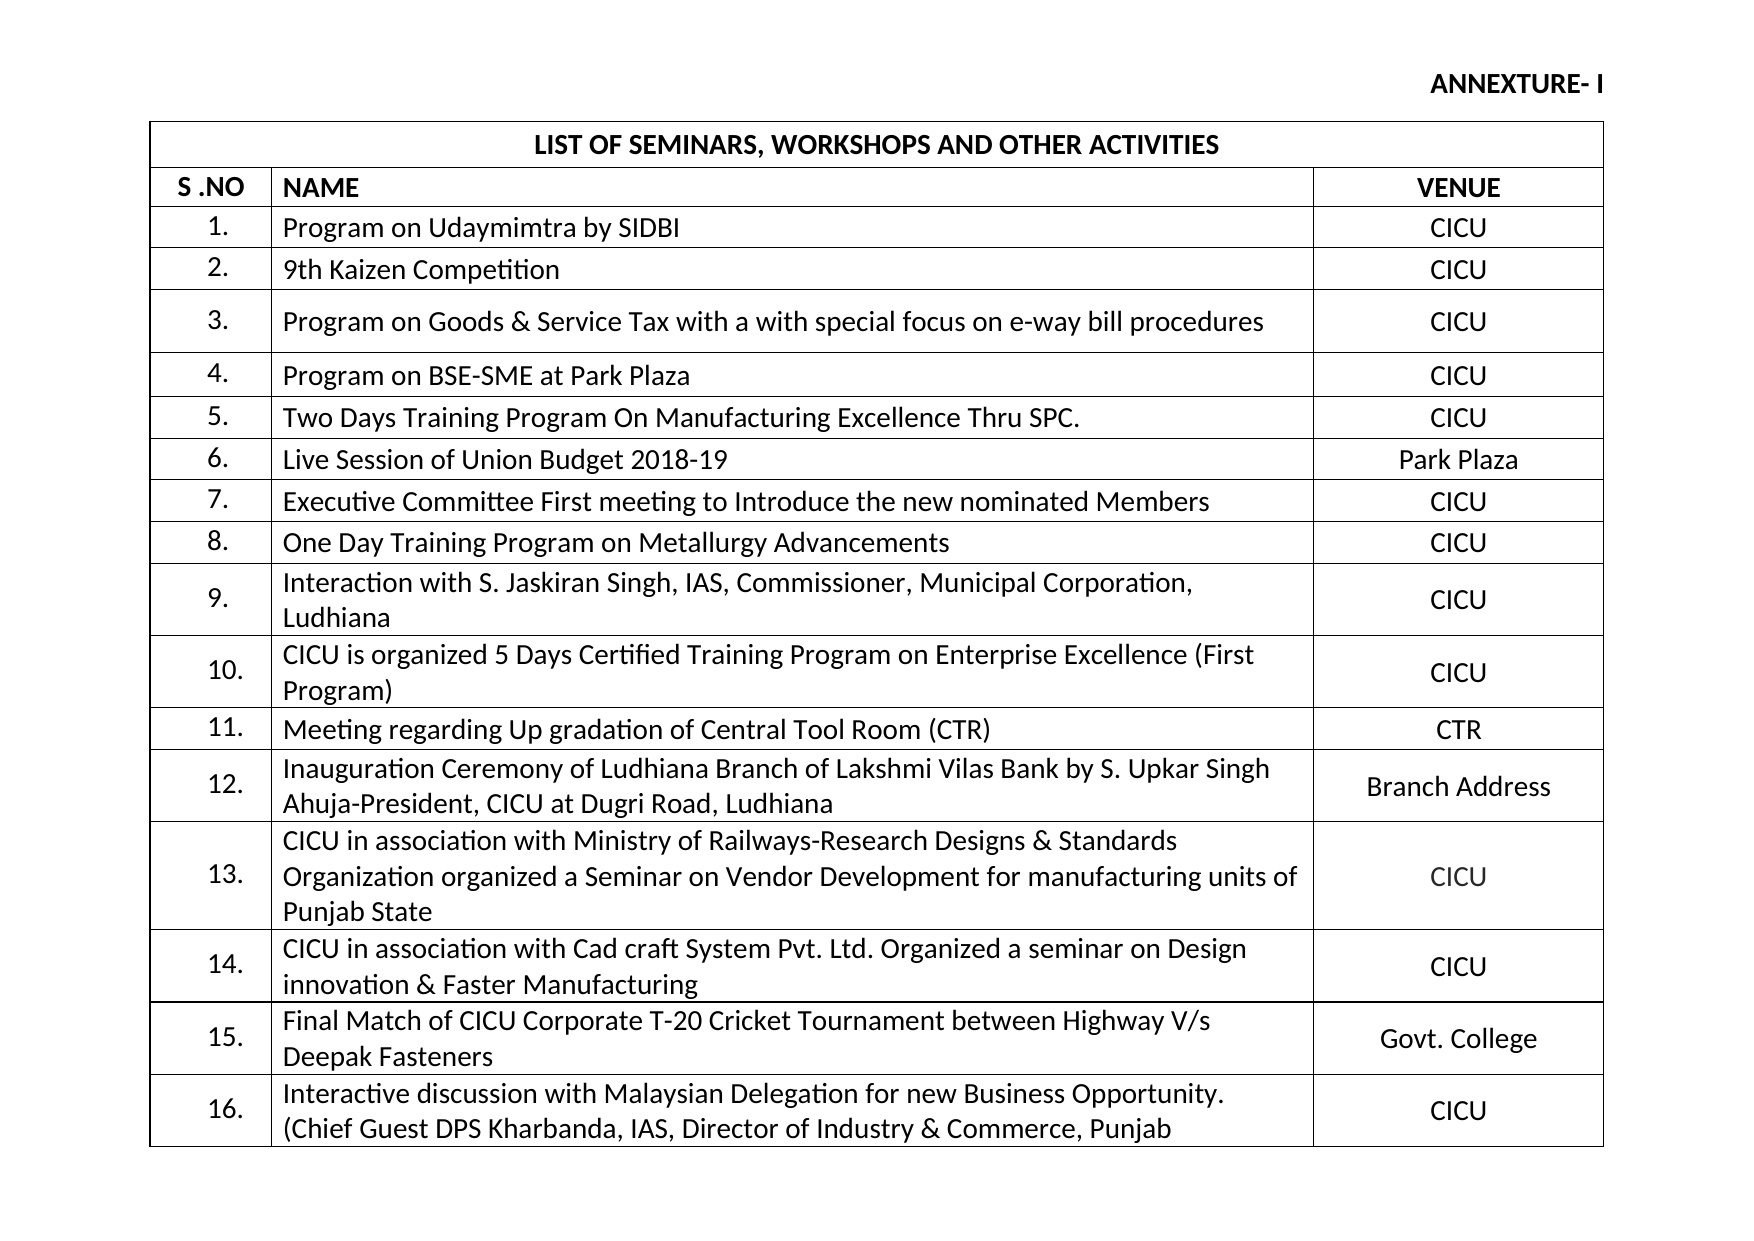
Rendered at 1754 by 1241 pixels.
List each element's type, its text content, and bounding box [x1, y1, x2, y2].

table_cell [151, 522, 271, 563]
table_cell Executive Committee First meeting to Introduce the new nominated Members [272, 480, 1313, 521]
table_cell [151, 248, 271, 289]
table_cell CICU [1314, 564, 1603, 635]
table_cell CICU [1314, 1075, 1603, 1146]
table_cell CICU [1314, 397, 1603, 438]
table_cell [151, 207, 271, 247]
table_cell CICU is organized 5 Days Certified Training Program on Enterprise Excellence (First Program) [272, 636, 1313, 707]
table_cell [151, 708, 271, 749]
table_cell [151, 1003, 271, 1074]
table_cell CICU [1314, 480, 1603, 521]
table_cell [151, 636, 271, 707]
table_cell CICU in association with Cad craft System Pvt. Ltd. Organized a seminar on Design innovation & Faster Manufacturing [272, 930, 1313, 1001]
table_cell One Day Training Program on Metallurgy Advancements [272, 522, 1313, 563]
table_cell CICU in association with Ministry of Railways-Research Designs & Standards Organization organized a Seminar on Vendor Development for manufacturing units of Punjab State [272, 822, 1313, 929]
table_cell Govt. College [1314, 1003, 1603, 1074]
table_cell NAME [272, 168, 1313, 206]
table_cell CTR [1314, 708, 1603, 749]
table_cell [151, 290, 271, 352]
table_cell S .NO [151, 168, 271, 206]
table_cell CICU [1314, 636, 1603, 707]
table_cell 9th Kaizen Competition [272, 248, 1313, 289]
table_cell [151, 439, 271, 479]
table_cell VENUE [1314, 168, 1603, 206]
table_cell [151, 353, 271, 396]
table_cell Program on Udaymimtra by SIDBI [272, 207, 1313, 247]
table_cell Live Session of Union Budget 2018-19 [272, 439, 1313, 479]
table_cell Program on BSE-SME at Park Plaza [272, 353, 1313, 396]
text ANNEXTURE- I [150, 66, 1604, 101]
table_cell Meeting regarding Up gradation of Central Tool Room (CTR) [272, 708, 1313, 749]
table_cell Inauguration Ceremony of Ludhiana Branch of Lakshmi Vilas Bank by S. Upkar Singh Ahuja-President, CICU at Dugri Road, Ludhiana [272, 750, 1313, 821]
table_cell Interaction with S. Jaskiran Singh, IAS, Commissioner, Municipal Corporation, Ludhiana [272, 564, 1313, 635]
table_cell CICU [1314, 290, 1603, 352]
table_cell CICU [1314, 822, 1603, 929]
table_cell [151, 480, 271, 521]
table_cell CICU [1314, 207, 1603, 247]
table_cell [151, 930, 271, 1001]
table_cell Program on Goods & Service Tax with a with special focus on e-way bill procedures [272, 290, 1313, 352]
table_cell Park Plaza [1314, 439, 1603, 479]
table_cell Two Days Training Program On Manufacturing Excellence Thru SPC. [272, 397, 1313, 438]
table_cell CICU [1314, 353, 1603, 396]
table_cell [151, 822, 271, 929]
table_cell CICU [1314, 248, 1603, 289]
table_cell Final Match of CICU Corporate T-20 Cricket Tournament between Highway V/s Deepak Fasteners [272, 1003, 1313, 1074]
table_cell Branch Address [1314, 750, 1603, 821]
table_cell [151, 397, 271, 438]
table_cell CICU [1314, 522, 1603, 563]
table_cell [151, 564, 271, 635]
table_cell [151, 1075, 271, 1146]
table_cell Interactive discussion with Malaysian Delegation for new Business Opportunity. (Chief Guest DPS Kharbanda, IAS, Director of Industry & Commerce, Punjab [272, 1075, 1313, 1146]
table_cell [151, 750, 271, 821]
table_cell CICU [1314, 930, 1603, 1001]
table_header LIST OF SEMINARS, WORKSHOPS AND OTHER ACTIVITIES [151, 122, 1603, 167]
